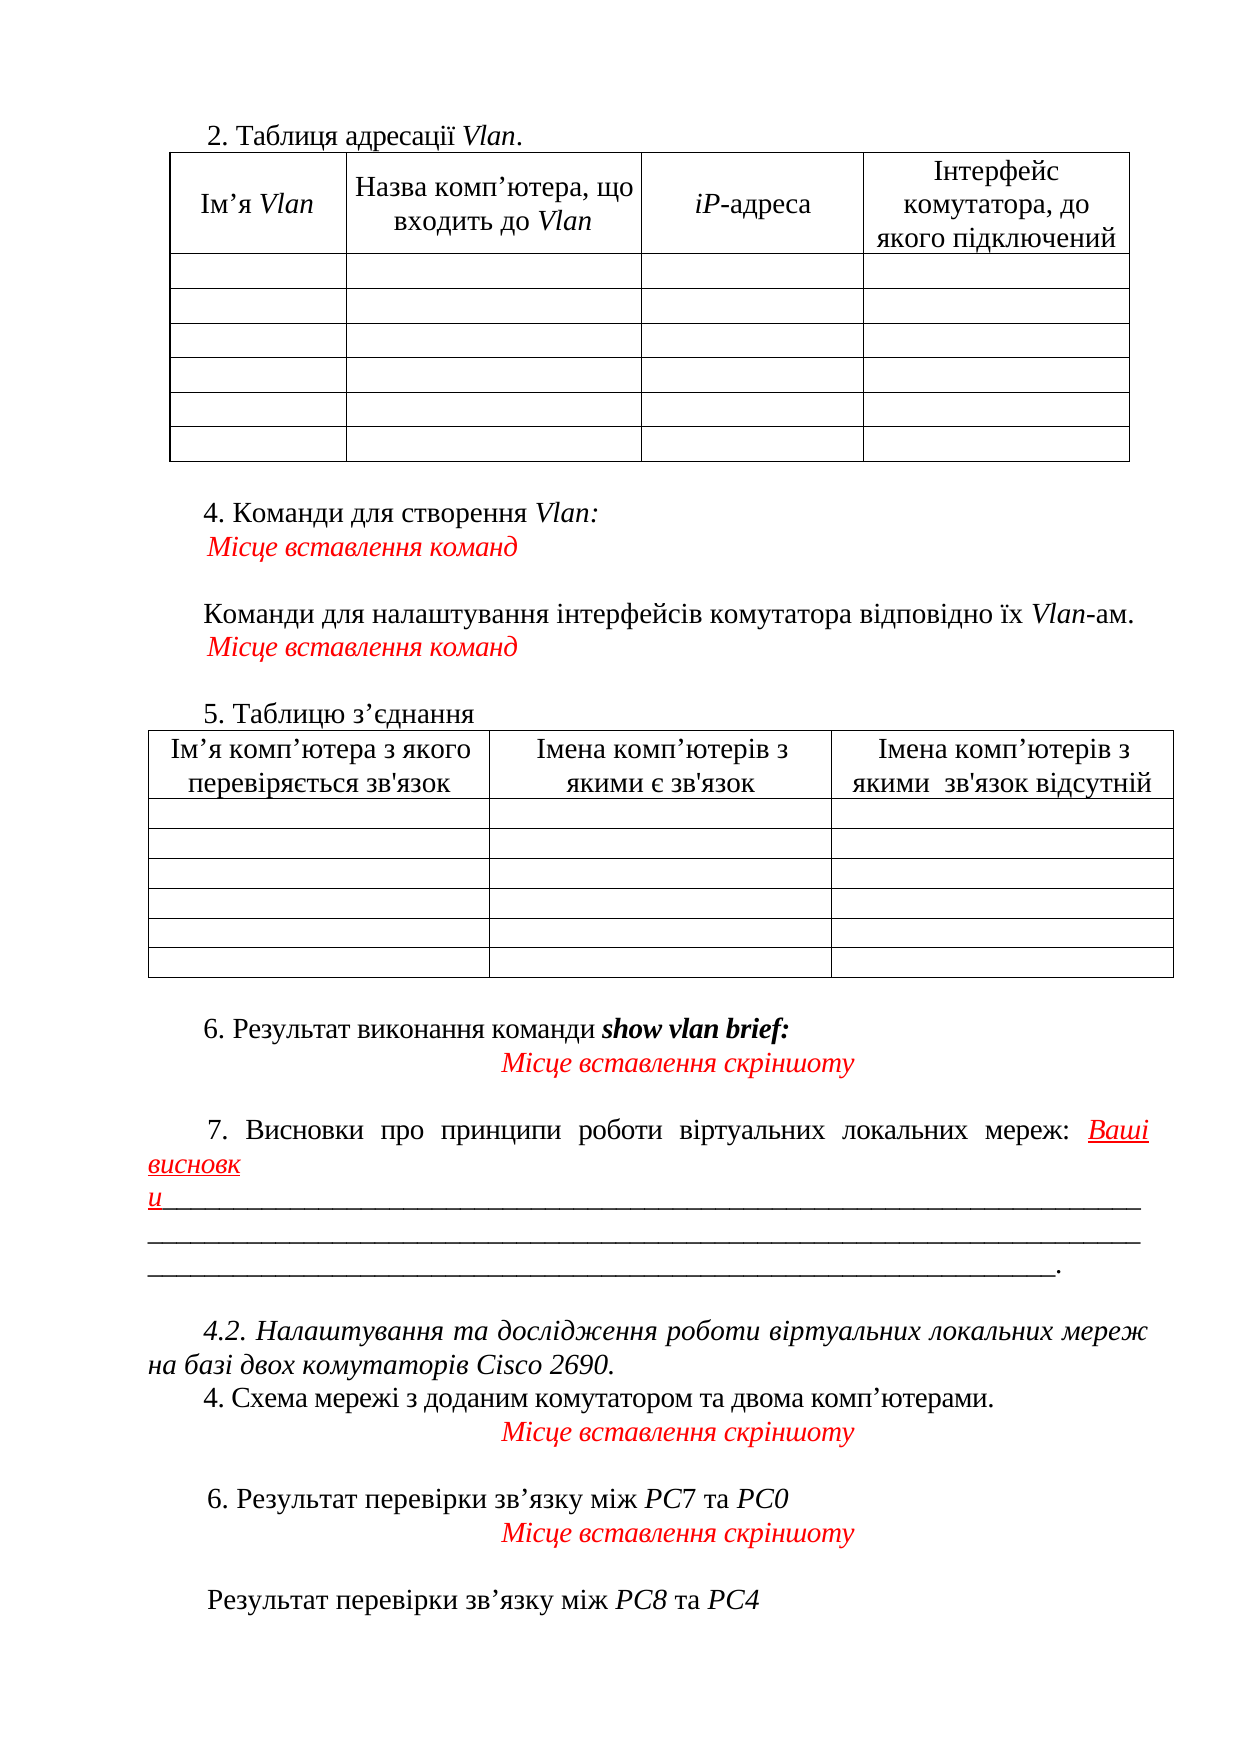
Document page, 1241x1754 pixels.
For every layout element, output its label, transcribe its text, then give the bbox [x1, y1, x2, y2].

table_cell [149, 859, 489, 888]
text Команди для налаштування інтерфейсів комутатора відповідно їх Vlan-ам. [148, 596, 1152, 629]
text 4. Схема мережі з доданим комутатором та двома комп’ютерами. [148, 1381, 1152, 1414]
table_cell [864, 254, 1129, 288]
table_cell [490, 919, 831, 947]
text Місце вставлення команд [148, 629, 1152, 663]
table_header Ім’я Vlan [171, 153, 346, 253]
table_cell [149, 889, 489, 917]
table_cell [347, 358, 641, 392]
table_cell [832, 799, 1173, 828]
table_cell [149, 829, 489, 858]
table_cell [171, 289, 346, 322]
table_cell [490, 829, 831, 858]
table_cell [149, 919, 489, 947]
table_cell [490, 948, 831, 977]
table_cell [642, 254, 863, 288]
table_cell [347, 289, 641, 322]
text Місце вставлення скріншоту [148, 1515, 1152, 1548]
table_cell [864, 324, 1129, 357]
text 6. Результат перевірки зв’язку між PC7 та РС0 [148, 1481, 1152, 1515]
table_cell [864, 427, 1129, 461]
table_header Назва комп’ютера, що входить до Vlan [347, 153, 641, 253]
text Місце вставлення команд [148, 529, 1152, 562]
table_cell [642, 393, 863, 426]
table_cell [642, 427, 863, 461]
table_cell [347, 254, 641, 288]
table_cell [832, 919, 1173, 947]
table_header Інтерфейс комутатора, до якого підключений [864, 153, 1129, 253]
table_cell [642, 324, 863, 357]
table_cell [864, 289, 1129, 322]
table_cell [490, 799, 831, 828]
text 4. Команди для створення Vlan: [148, 495, 1152, 529]
table_cell [347, 324, 641, 357]
text 7. Висновки про принципи роботи віртуальних локальних мереж: Ваші висновки___________________________________________________________________________________________________________________________________________________________________________________________________________. [148, 1112, 1152, 1280]
table_cell [149, 948, 489, 977]
table_cell [171, 324, 346, 357]
text 5. Таблицю з’єднання [148, 697, 1152, 730]
table_cell [347, 393, 641, 426]
table_cell [347, 427, 641, 461]
table_cell [171, 358, 346, 392]
table_cell [864, 393, 1129, 426]
text Результат перевірки зв’язку між PC8 та РС4 [148, 1582, 1152, 1615]
table_cell [490, 859, 831, 888]
table_header iР-адреса [642, 153, 863, 253]
text 2. Таблиця адресації Vlan. [148, 118, 1152, 152]
table_cell [642, 358, 863, 392]
text 4.2. Налаштування та дослідження роботи віртуальних локальних мереж на базі двох комутаторів Cisco 2690. [148, 1313, 1152, 1381]
table_cell [832, 829, 1173, 858]
table_cell [832, 948, 1173, 977]
table_header Ім’я комп’ютера з якого перевіряється зв'язок [149, 731, 489, 798]
text Місце вставлення скріншоту [148, 1045, 1152, 1079]
table_cell [171, 254, 346, 288]
table_cell [832, 859, 1173, 888]
table_cell [171, 427, 346, 461]
table_cell [642, 289, 863, 322]
table_cell [149, 799, 489, 828]
table_cell [864, 358, 1129, 392]
table_cell [171, 393, 346, 426]
table_header Імена комп’ютерів з якими є зв'язок [490, 731, 831, 798]
table_cell [832, 889, 1173, 917]
table_cell [490, 889, 831, 917]
text 6. Результат виконання команди show vlan brief: [148, 1012, 1152, 1045]
text Місце вставлення скріншоту [148, 1414, 1152, 1448]
table_header Імена комп’ютерів з якими зв'язок відсутній [832, 731, 1173, 798]
